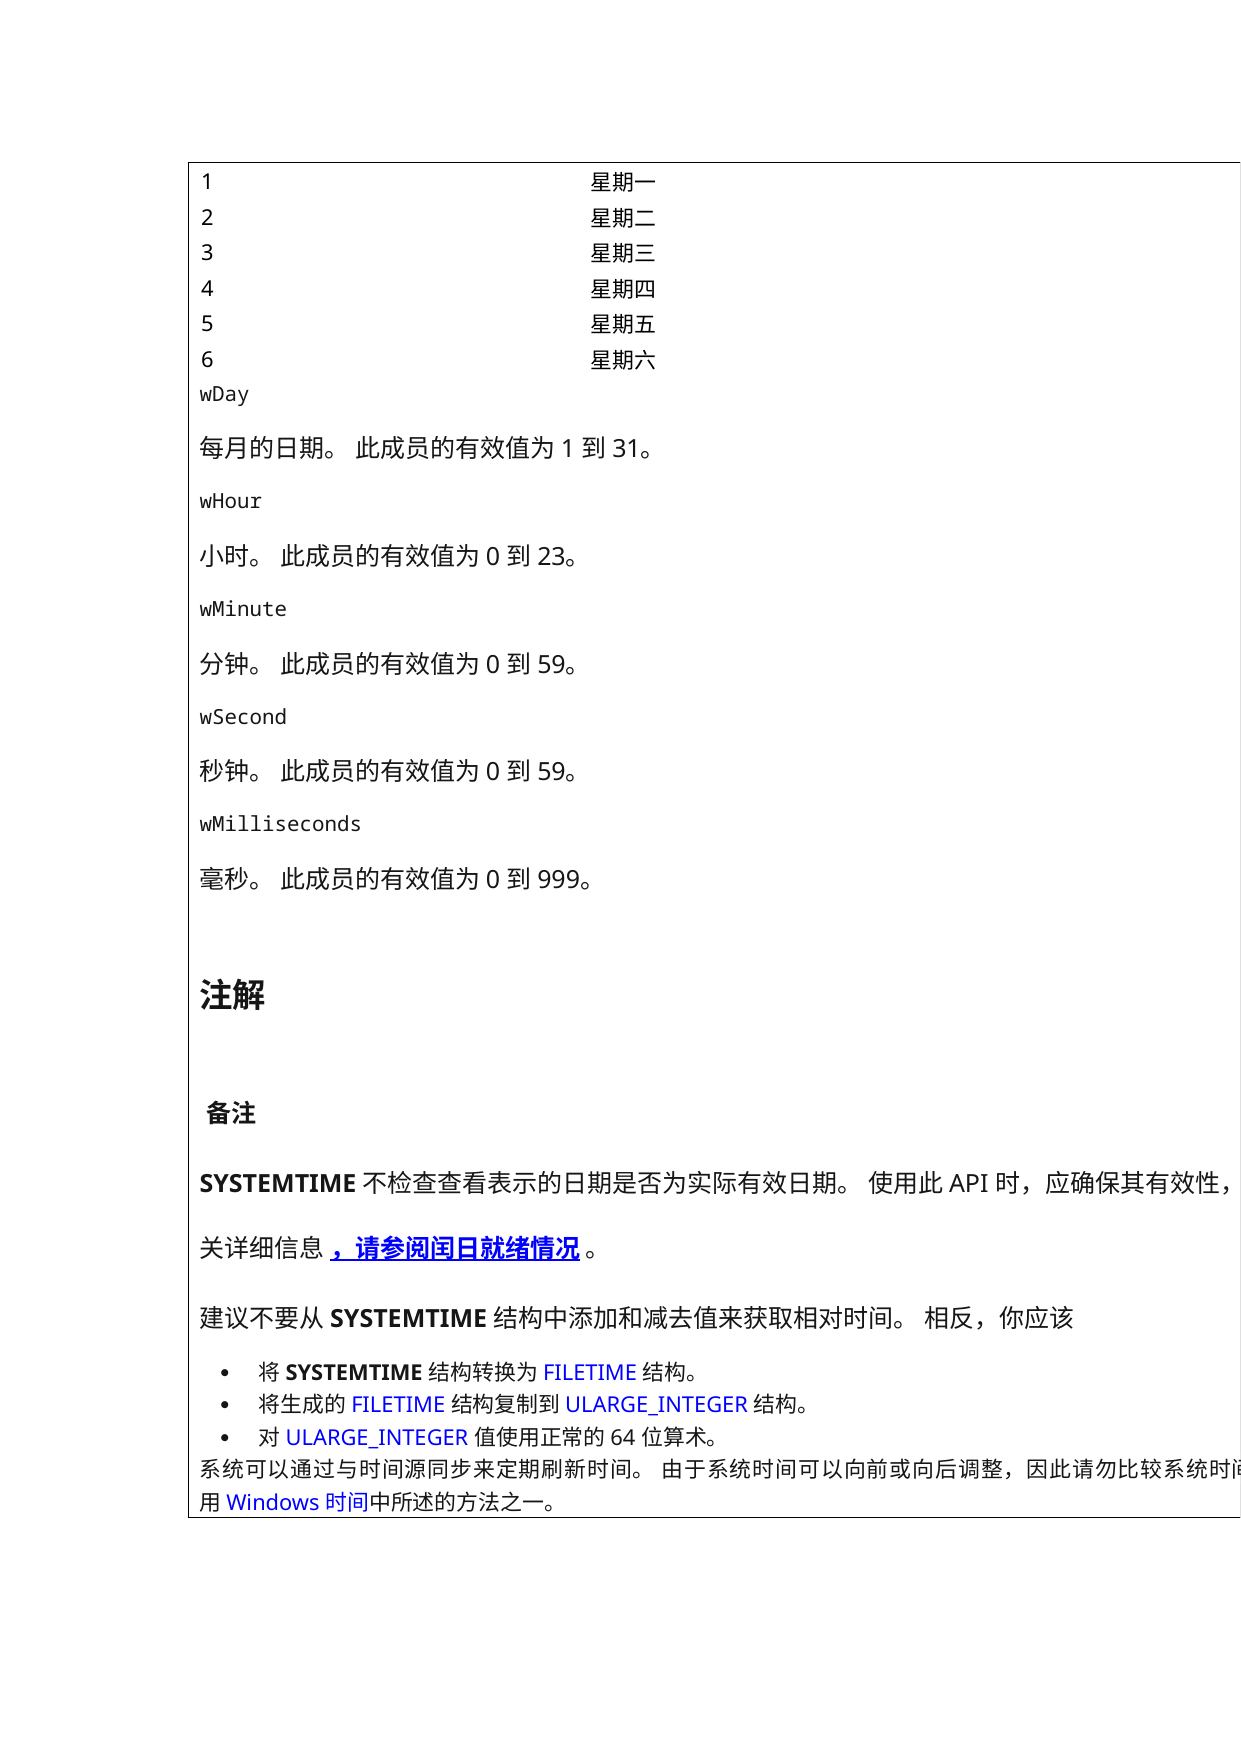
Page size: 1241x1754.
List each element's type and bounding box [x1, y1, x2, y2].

table_header [189, 163, 1240, 1517]
